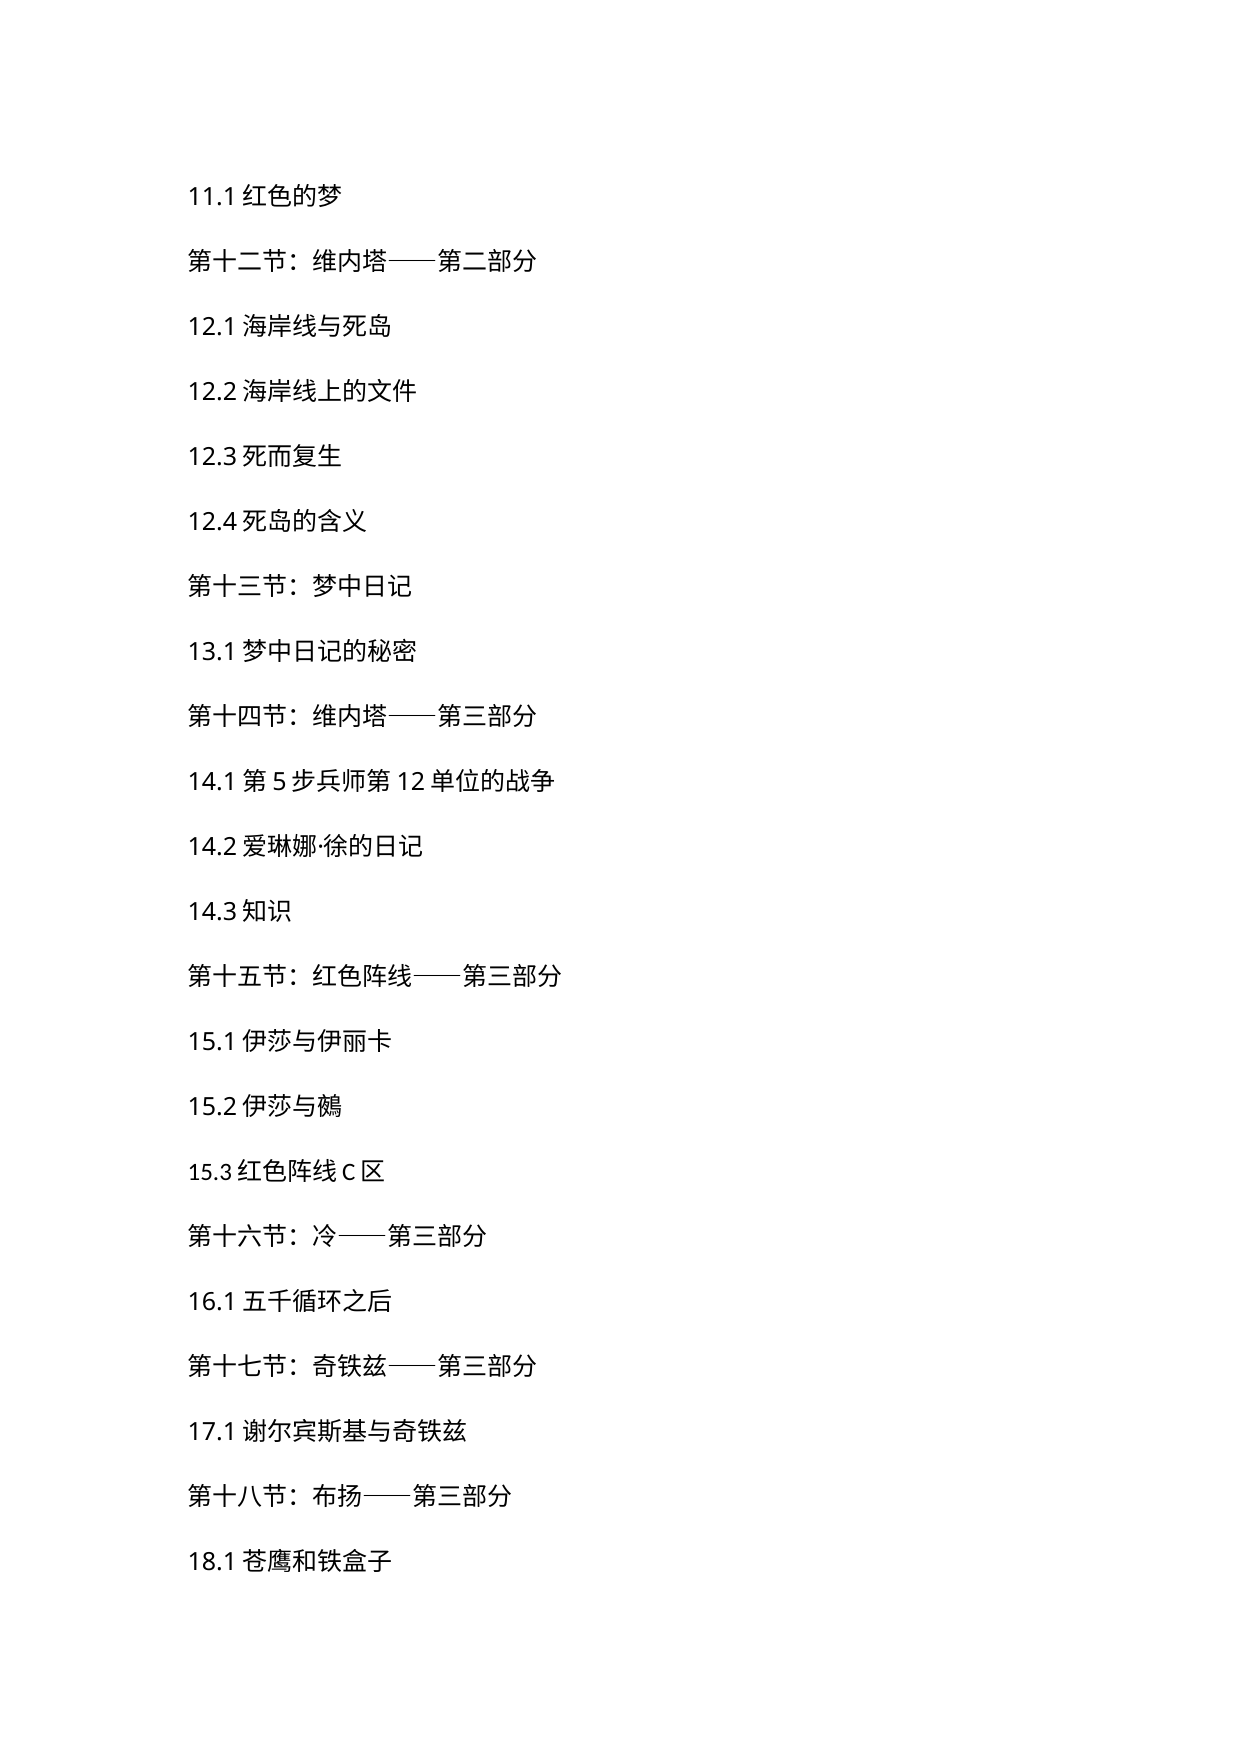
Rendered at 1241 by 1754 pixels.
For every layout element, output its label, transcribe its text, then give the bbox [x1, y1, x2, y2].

text 12.2海岸线上的文件 [187, 357, 1053, 422]
text 16.1五千循环之后 [187, 1267, 1053, 1332]
text 12.3死而复生 [187, 422, 1053, 487]
text 18.1苍鹰和铁盒子 [187, 1527, 1053, 1592]
text 14.3知识 [187, 877, 1053, 942]
text 14.2爱琳娜·徐的日记 [187, 812, 1053, 877]
text 12.4死岛的含义 [187, 487, 1053, 552]
text 第十四节：维内塔——第三部分 [187, 682, 1053, 747]
text 12.1海岸线与死岛 [187, 292, 1053, 357]
text 第十六节：冷——第三部分 [187, 1202, 1053, 1267]
text 13.1梦中日记的秘密 [187, 617, 1053, 682]
text 15.2伊莎与鵺 [187, 1072, 1053, 1137]
text 15.3红色阵线C区 [187, 1137, 1053, 1202]
text 15.1伊莎与伊丽卡 [187, 1007, 1053, 1072]
text 第十五节：红色阵线——第三部分 [187, 942, 1053, 1007]
text 11.1红色的梦 [187, 162, 1053, 227]
text 14.1第5步兵师第12单位的战争 [187, 747, 1053, 812]
text 第十三节：梦中日记 [187, 552, 1053, 617]
text 第十八节：布扬——第三部分 [187, 1462, 1053, 1527]
text 第十二节：维内塔——第二部分 [187, 227, 1053, 292]
text 17.1谢尔宾斯基与奇铁兹 [187, 1397, 1053, 1462]
text 第十七节：奇铁兹——第三部分 [187, 1332, 1053, 1397]
